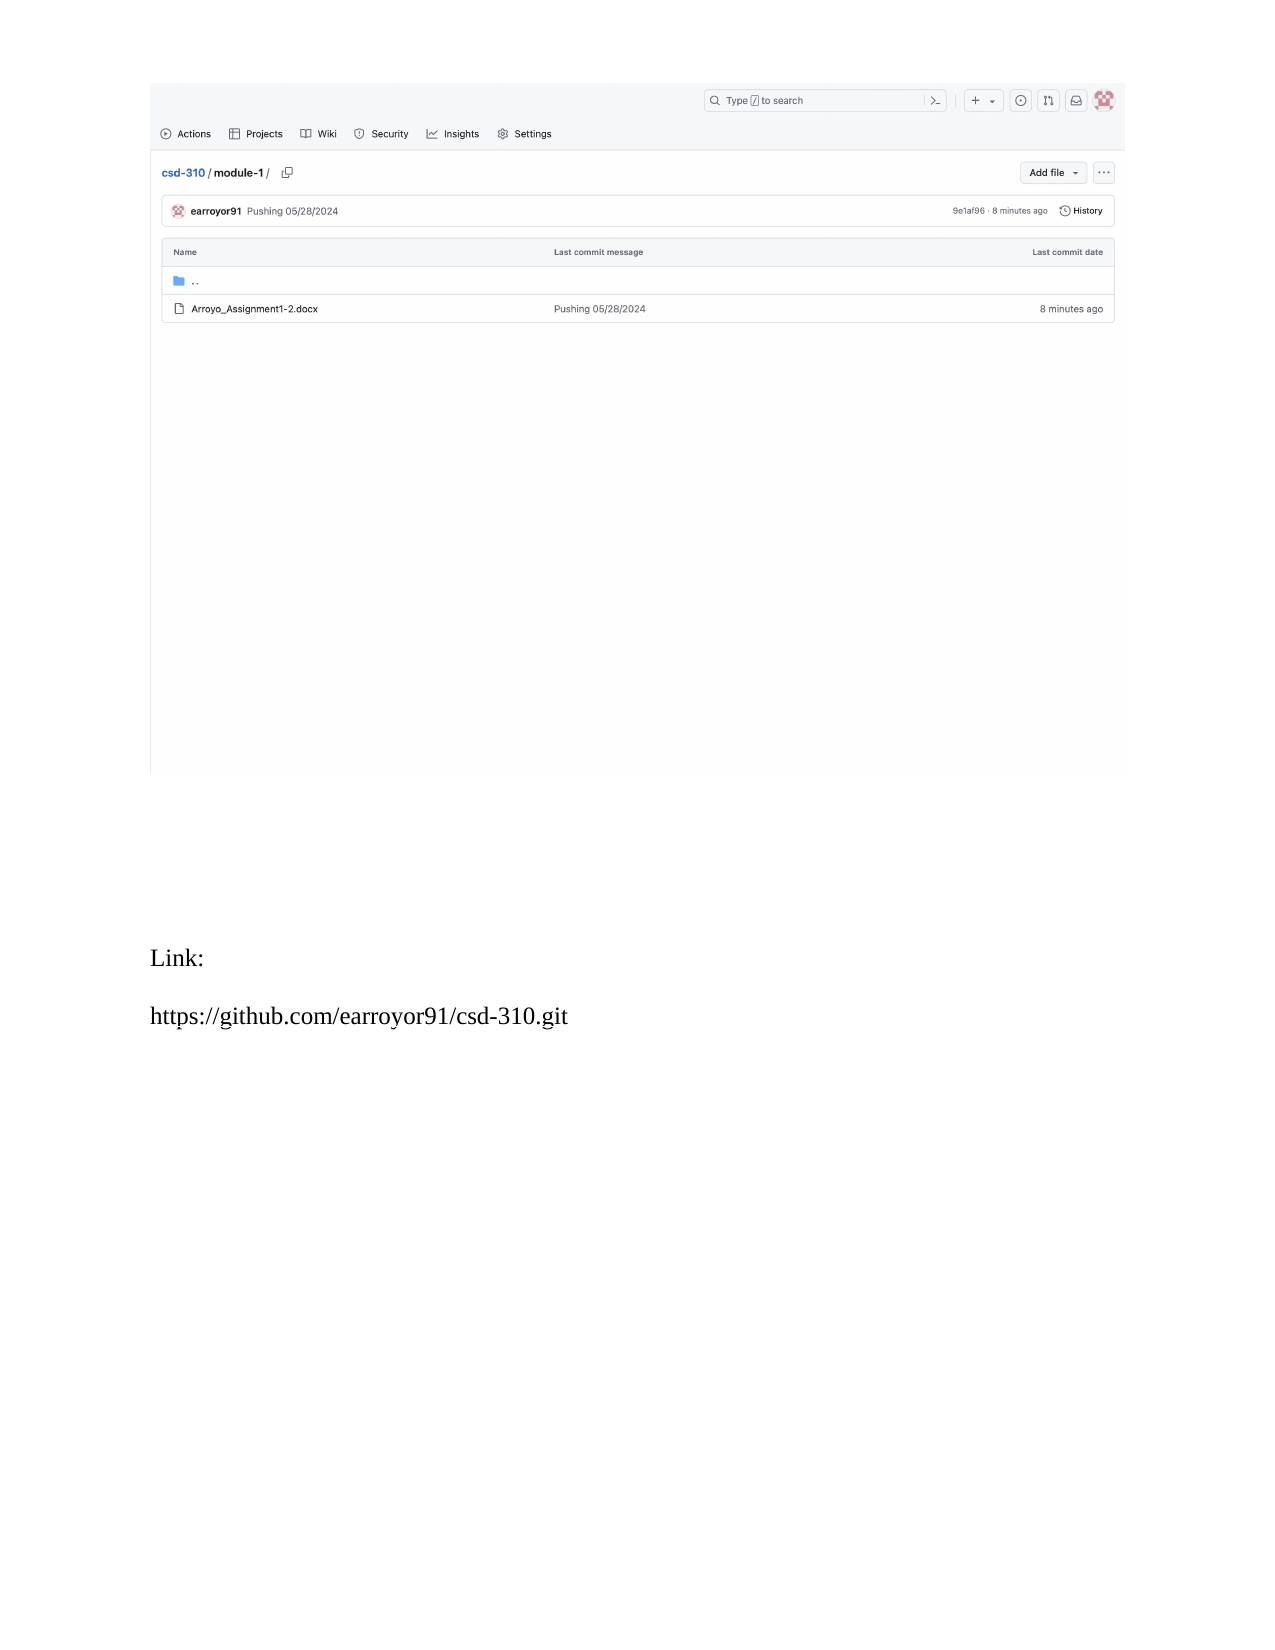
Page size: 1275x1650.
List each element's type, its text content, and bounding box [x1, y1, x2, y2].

text Link: [150, 943, 1125, 972]
picture [150, 83, 1125, 775]
text https://github.com/earroyor91/csd-310.git [150, 1001, 1125, 1029]
